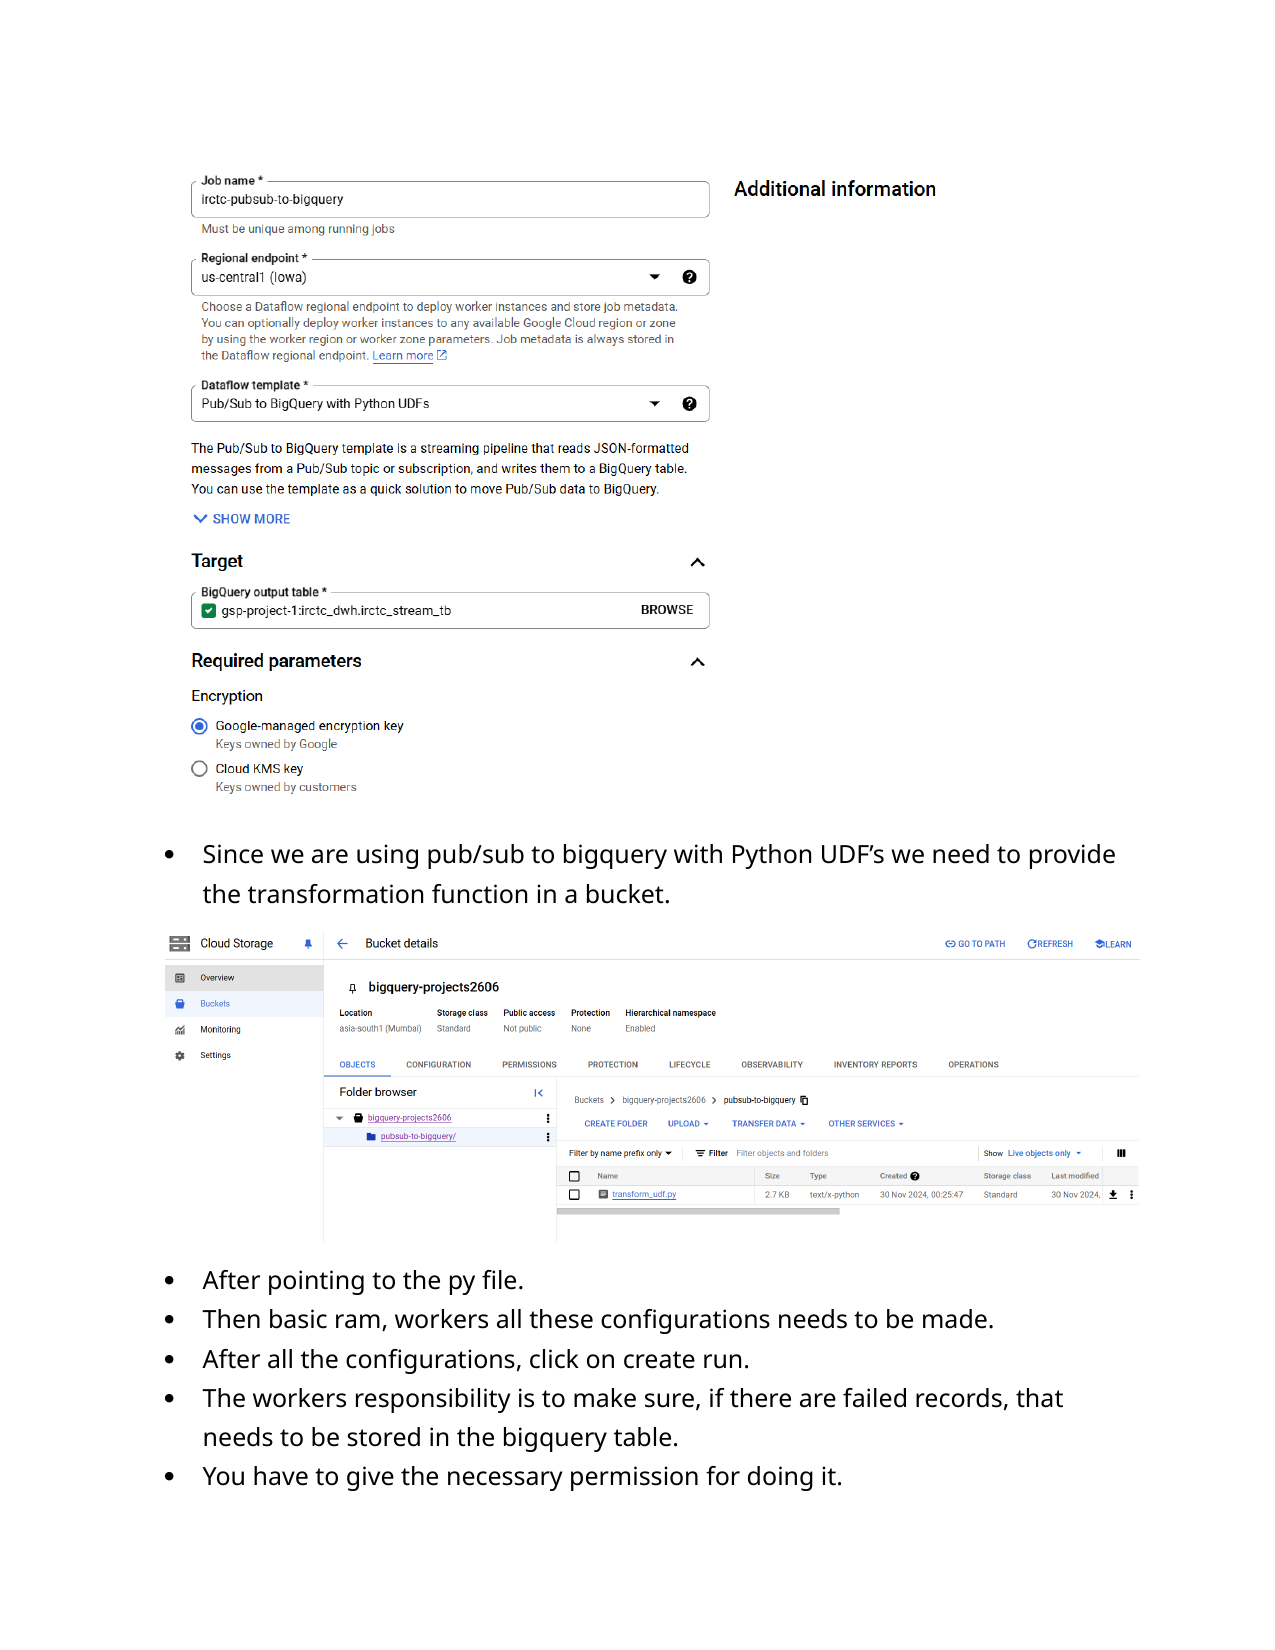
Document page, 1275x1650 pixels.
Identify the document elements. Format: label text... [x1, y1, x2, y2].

list The workers responsibility is to make sure, if there are failed records, that needs to be stored in the bigquery table. [165, 1381, 1125, 1454]
list You have to give the necessary permission for doing it. [165, 1459, 1125, 1493]
list After all the configurations, click on create run. [165, 1341, 1125, 1375]
list Then basic ram, workers all these configurations needs to be made. [165, 1302, 1125, 1336]
picture [165, 932, 1141, 1242]
list After pointing to the py file. [165, 1263, 1125, 1297]
picture [165, 150, 969, 816]
list Since we are using pub/sub to bigquery with Python UDF’s we need to provide the transformation function in a bucket. [165, 837, 1125, 910]
